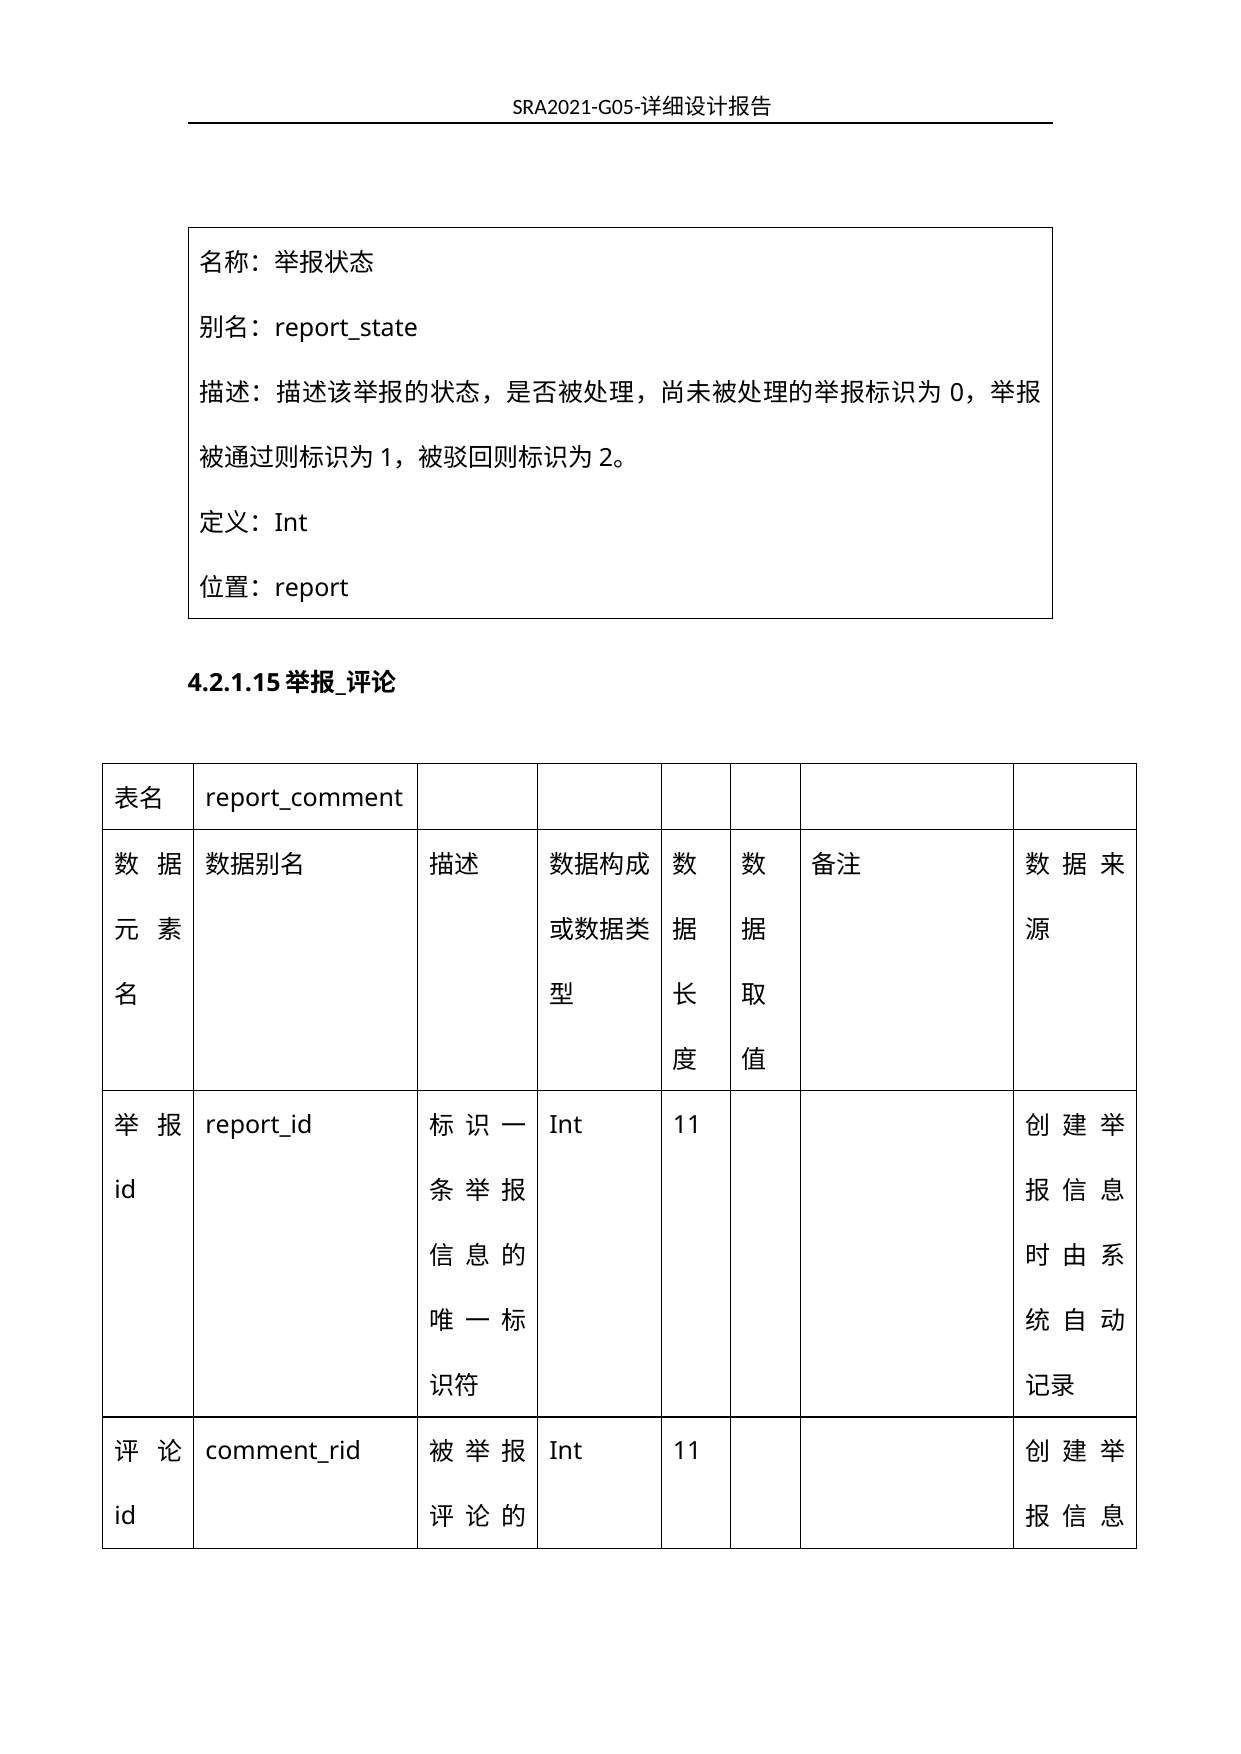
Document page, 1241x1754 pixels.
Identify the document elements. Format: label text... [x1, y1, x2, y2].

table_cell [731, 1091, 800, 1416]
table_cell 被举报评论的id [418, 1418, 537, 1547]
table_header [418, 764, 537, 829]
table_cell 数据取值 [731, 830, 800, 1090]
table_cell 数据来源 [1014, 830, 1136, 1090]
table_cell 数据构成或数据类型 [538, 830, 661, 1090]
table_cell report_id [194, 1091, 417, 1416]
table_header 名称：举报状态 别名：report_state 描述：描述该举报的状态，是否被处理，尚未被处理的举报标识为0，举报被通过则标识为1，被驳回则标识为2。 定义：Int 位置：report [189, 228, 1052, 618]
table_cell 举报id [103, 1091, 193, 1416]
table_cell 数据元素名 [103, 830, 193, 1090]
table_cell 描述 [418, 830, 537, 1090]
table_cell 数据长度 [662, 830, 730, 1090]
table_header [538, 764, 661, 829]
table_cell 标识一条举报信息的唯一标识符 [418, 1091, 537, 1416]
table_header 表名 [103, 764, 193, 829]
table_header [731, 764, 800, 829]
table_cell 创建举报信息时由系统自动记录 [1014, 1091, 1136, 1416]
table_header [801, 764, 1013, 829]
table_header [662, 764, 730, 829]
table_cell 数据别名 [194, 830, 417, 1090]
table_header [1014, 764, 1136, 829]
table_cell [801, 1091, 1013, 1416]
table_header report_comment [194, 764, 417, 829]
table_cell [731, 1418, 800, 1547]
table_cell 11 [662, 1418, 730, 1547]
table_cell [801, 1418, 1013, 1547]
subtitle 4.2.1.15举报_评论 [187, 648, 1053, 713]
table_cell comment_rid [194, 1418, 417, 1547]
table_cell 创建举报信息时由系统自动记录 [1014, 1418, 1136, 1547]
table_cell Int [538, 1091, 661, 1416]
table_cell 评论id [103, 1418, 193, 1547]
table_cell Int [538, 1418, 661, 1547]
table_cell 11 [662, 1091, 730, 1416]
table_cell 备注 [801, 830, 1013, 1090]
